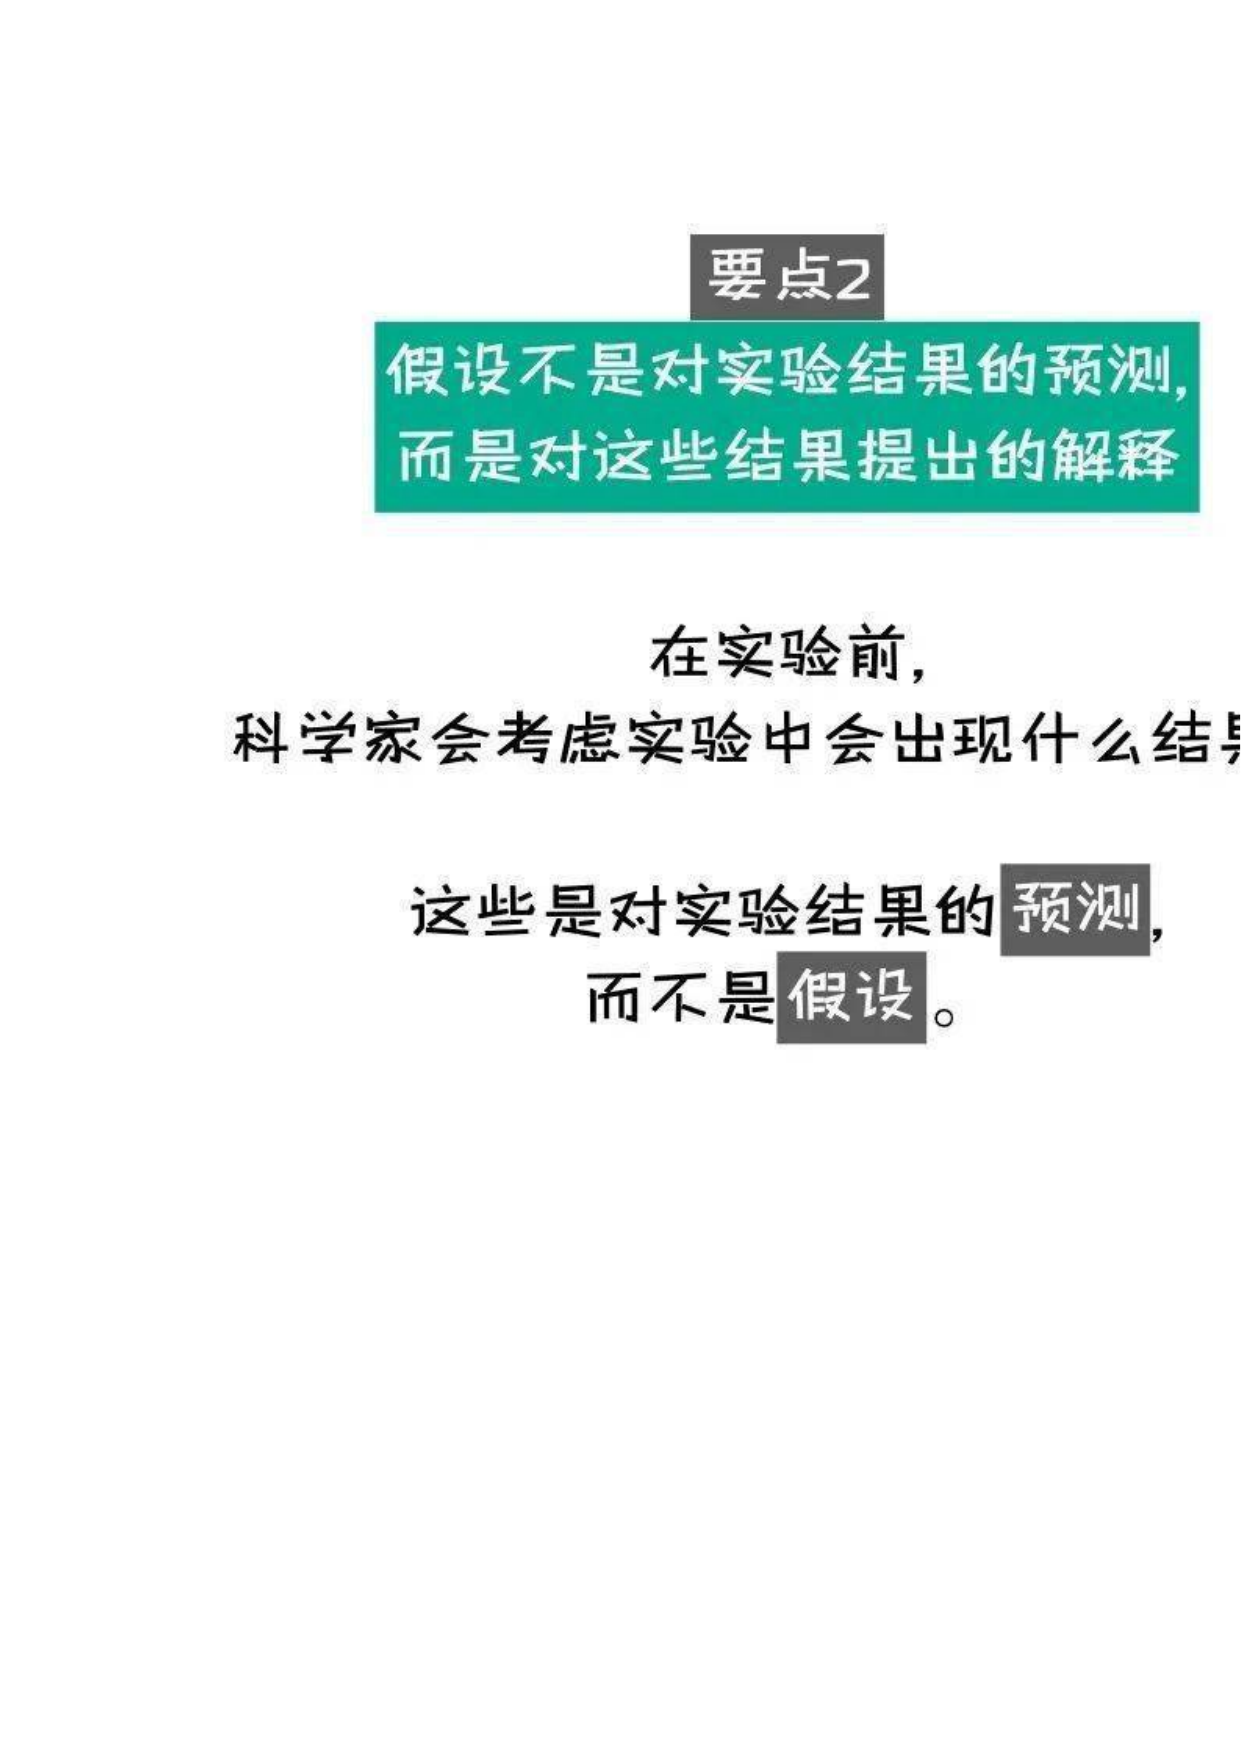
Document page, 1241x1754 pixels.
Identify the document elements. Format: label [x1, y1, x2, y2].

picture [187, 162, 1241, 1147]
